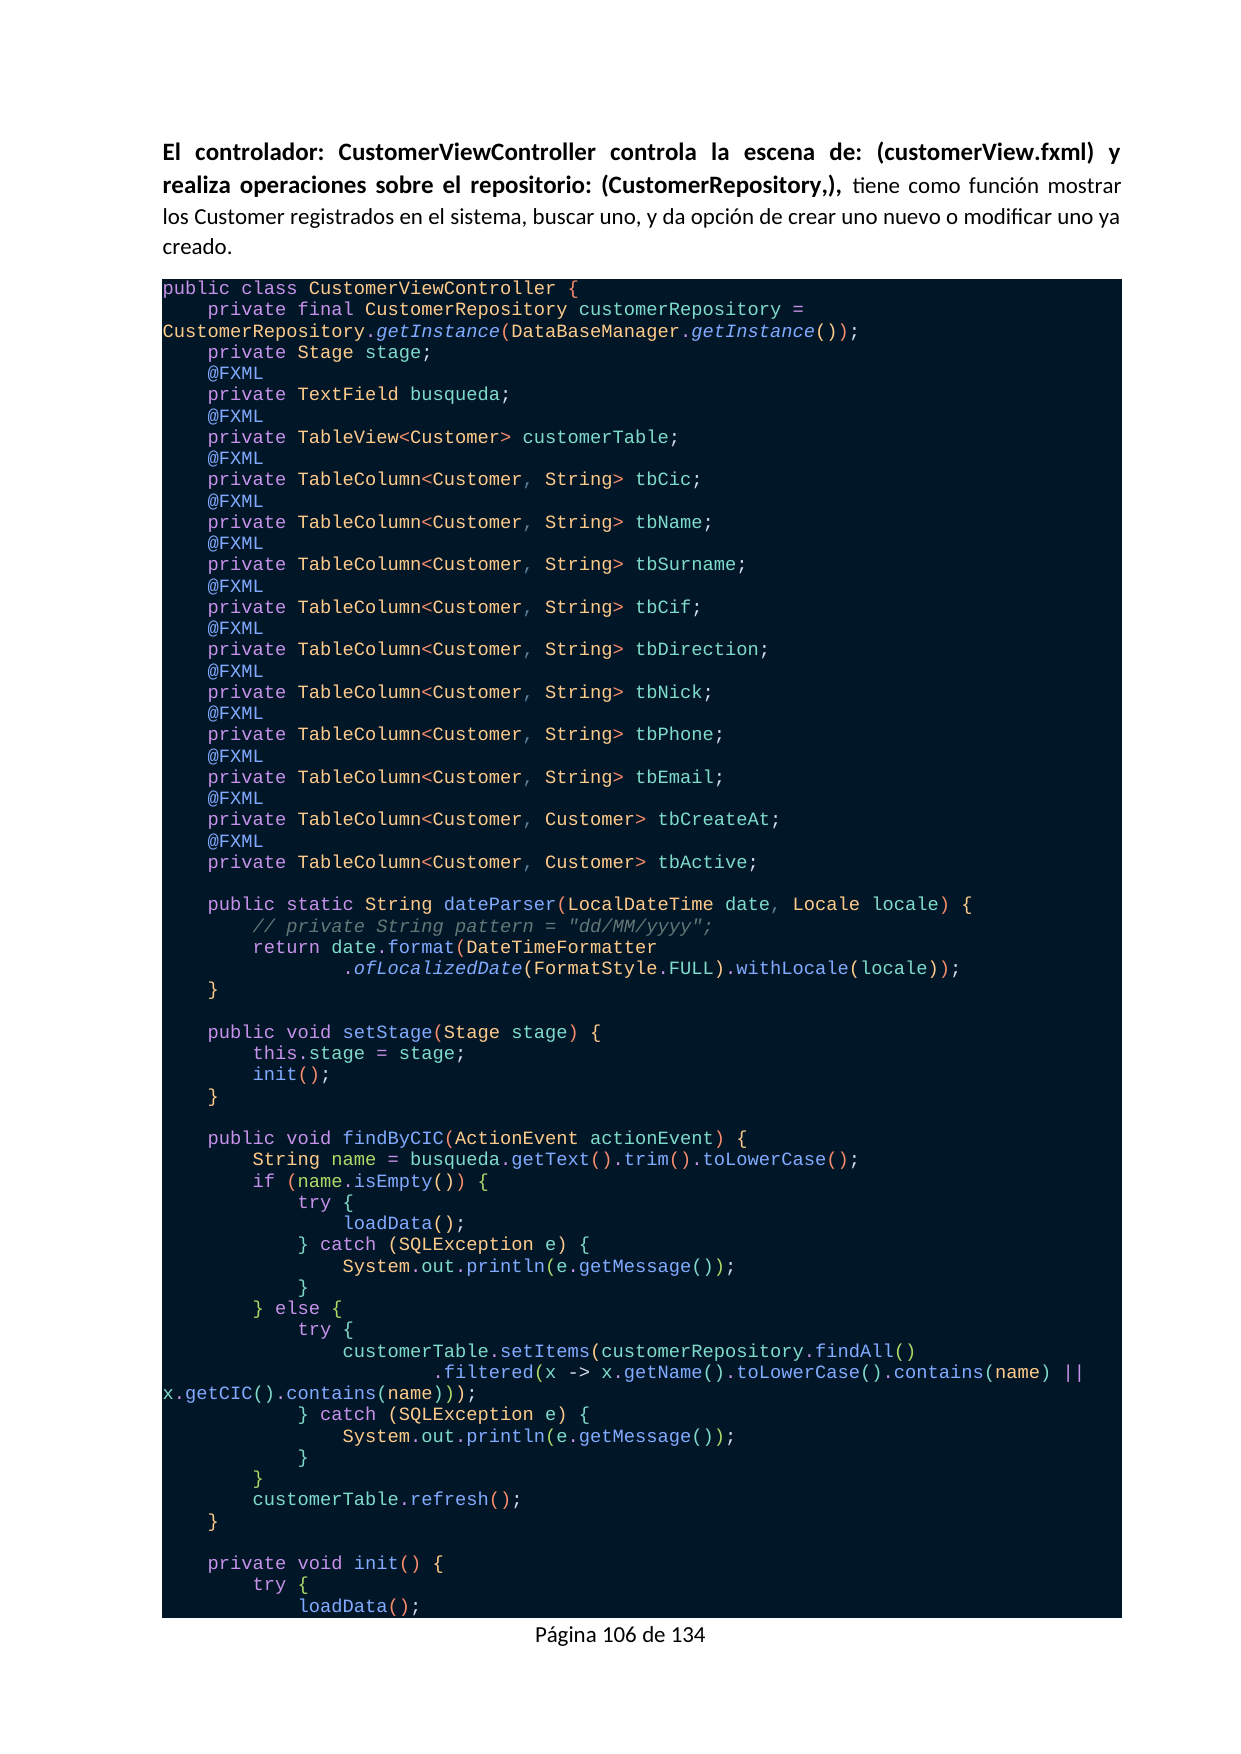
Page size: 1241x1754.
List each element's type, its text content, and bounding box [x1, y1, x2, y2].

text El controlador: CustomerViewController controla la escena de: (customerView.fxml) y realiza operaciones sobre el repositorio: (CustomerRepository,), tiene como función mostrar los Customer registrados en el sistema, buscar uno, y da opción de crear uno nuevo o modificar uno ya creado. [162, 136, 1122, 260]
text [162, 279, 1122, 1618]
